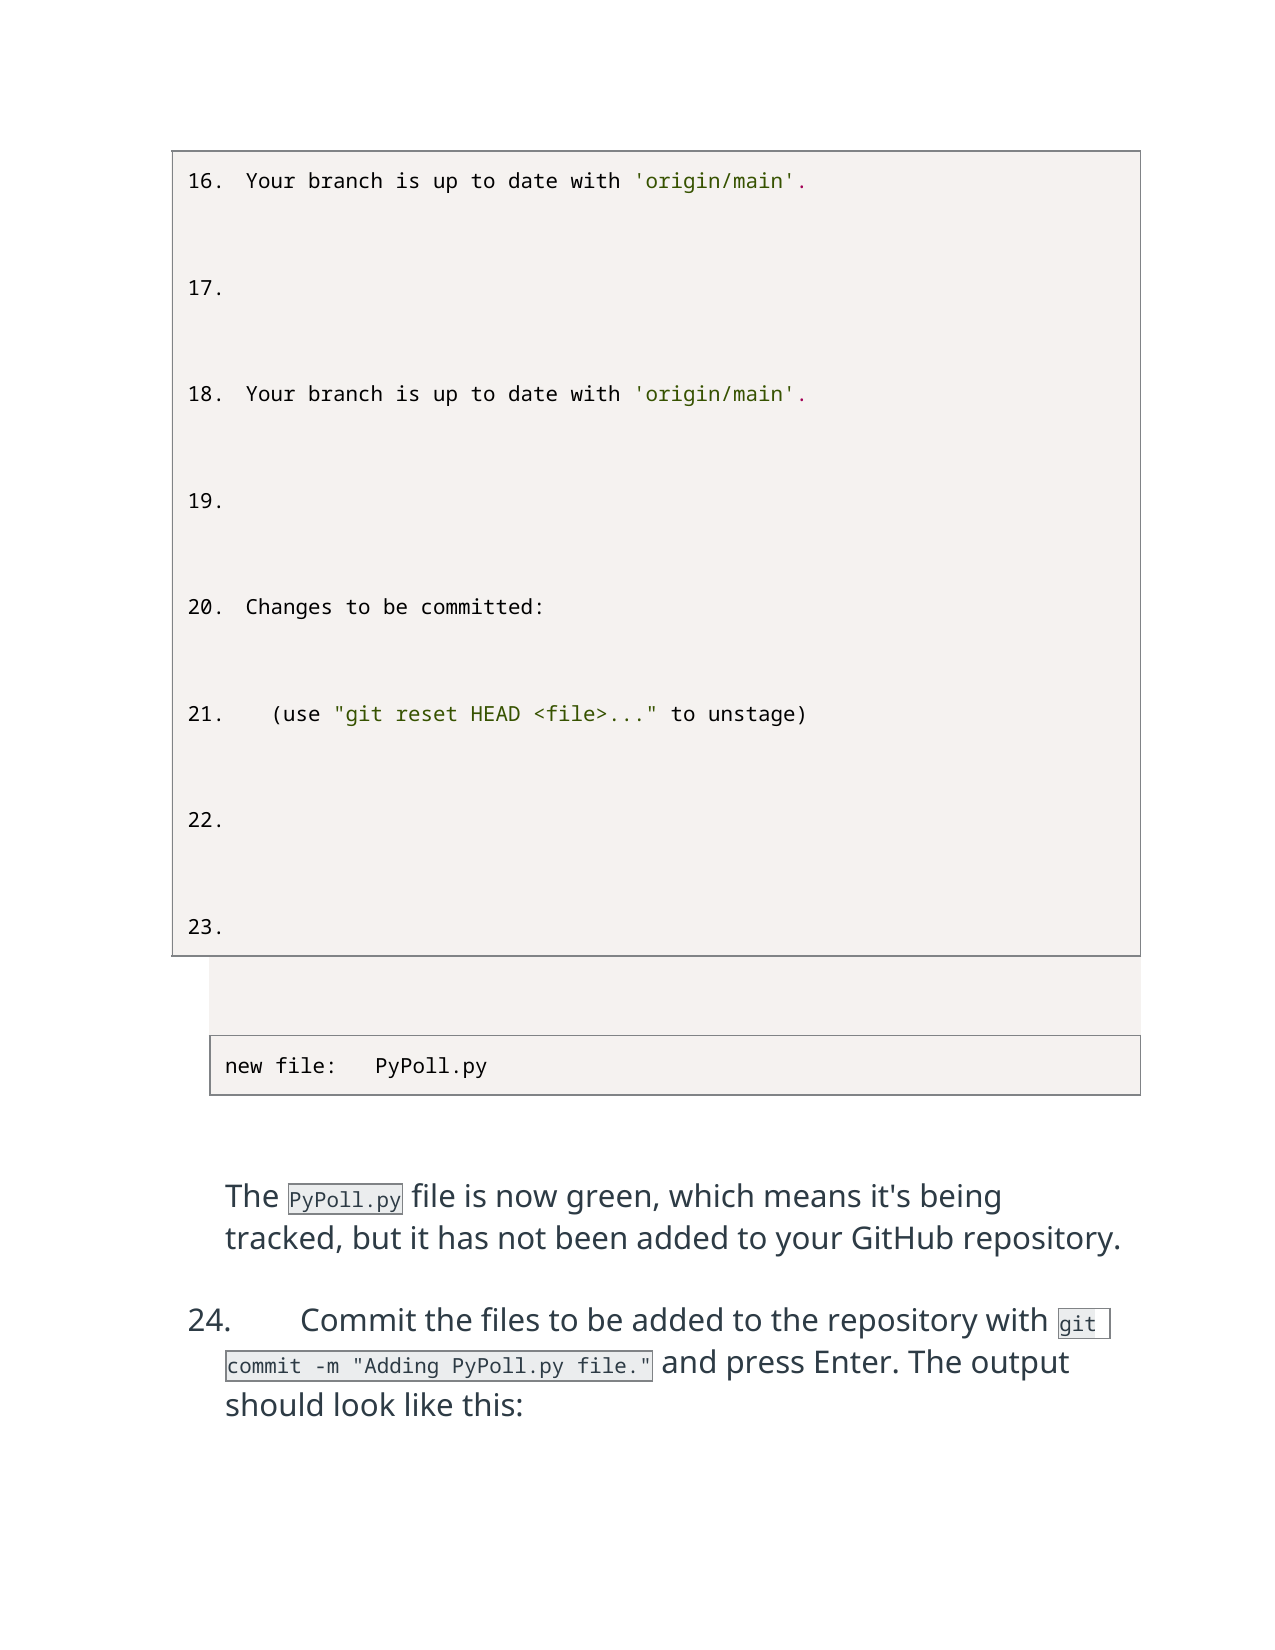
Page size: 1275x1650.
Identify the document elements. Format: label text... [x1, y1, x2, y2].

text new file: PyPoll.py [211, 1036, 1140, 1094]
list Your branch is up to date with 'origin/main'. [173, 152, 1140, 194]
list (use "git reset HEAD <file>..." to unstage) [173, 683, 1140, 727]
list Commit the files to be added to the repository with git commit -m "Adding PyPoll.py file." and press Enter. The output should look like this: [187, 1298, 1125, 1426]
list Your branch is up to date with 'origin/main'. [173, 363, 1140, 408]
list Changes to be committed: [173, 576, 1140, 621]
text The PyPoll.py file is now green, which means it's being tracked, but it has not been added to your GitHub repository. [225, 1174, 1125, 1259]
